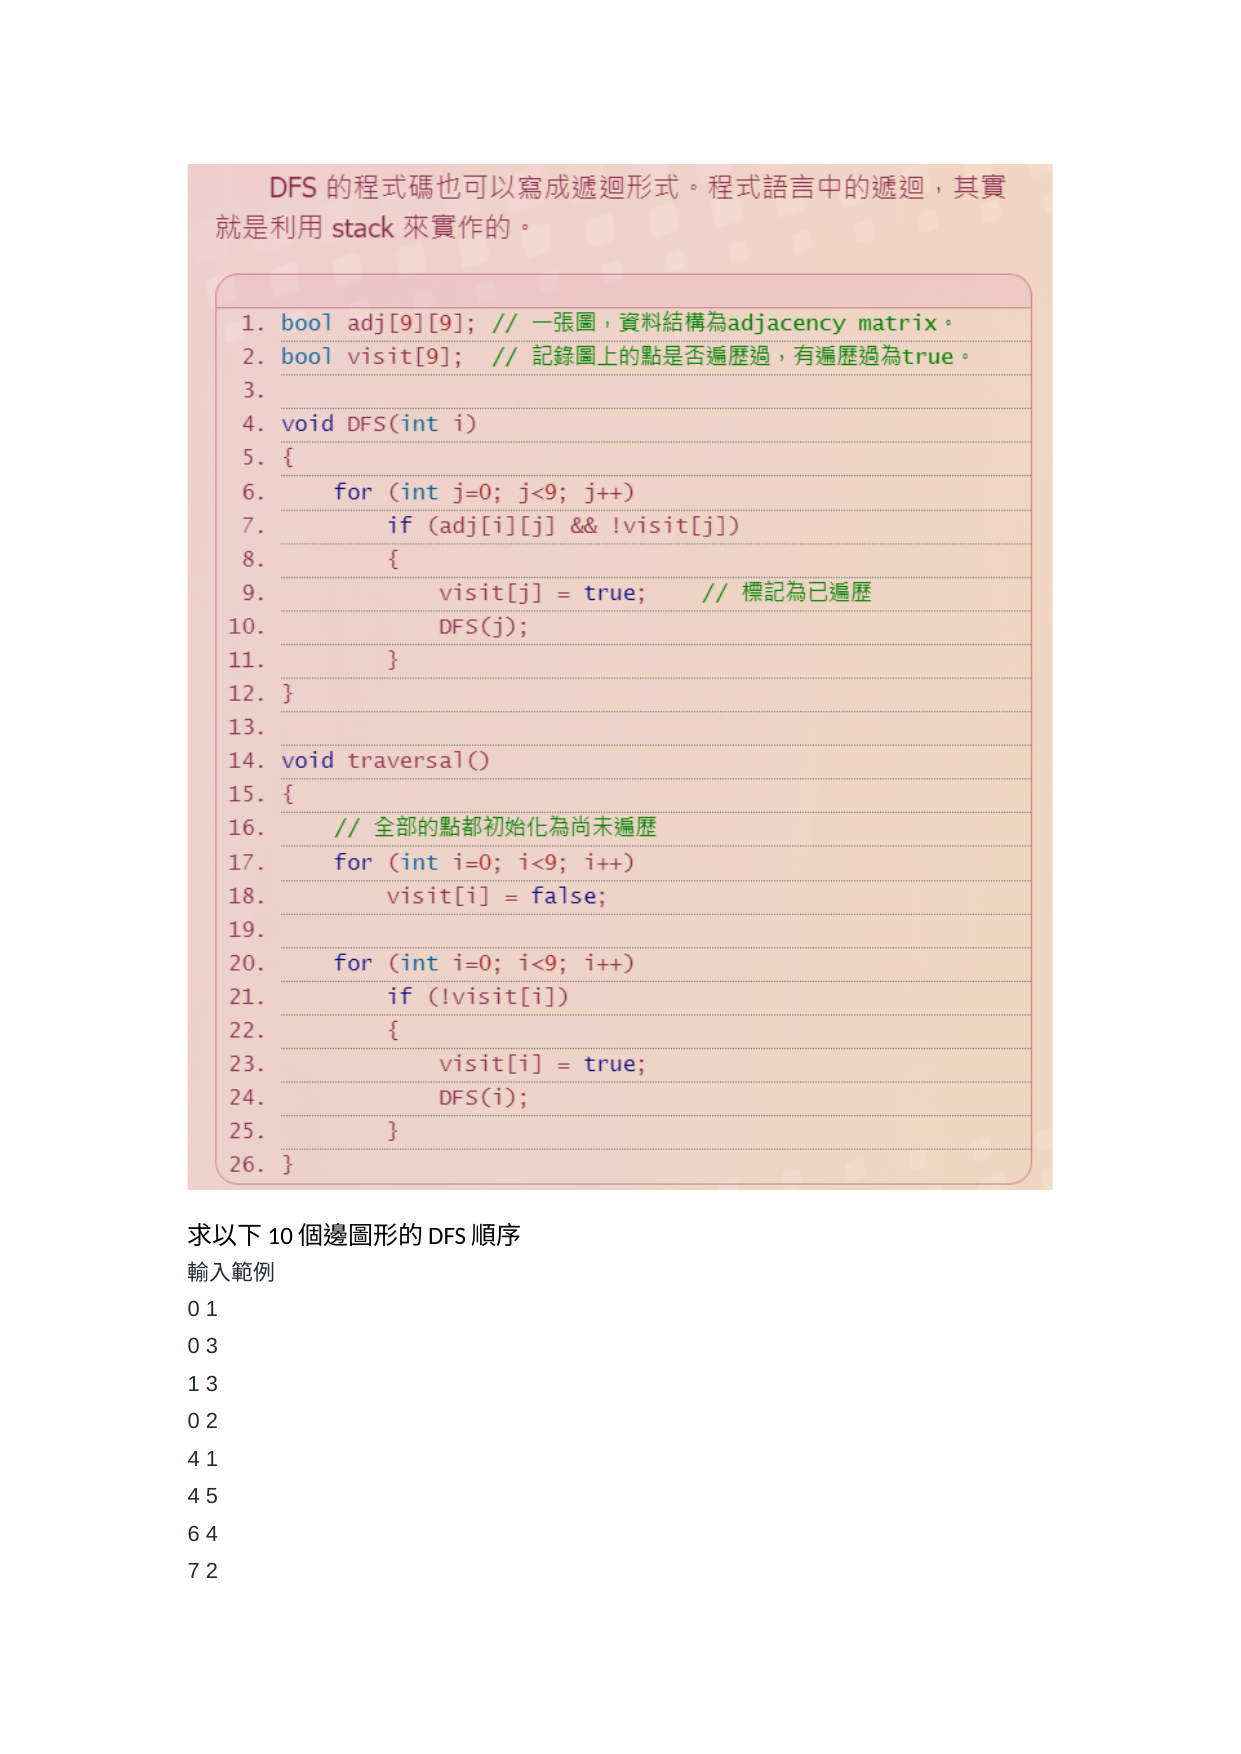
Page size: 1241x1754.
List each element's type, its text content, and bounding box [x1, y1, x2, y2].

text 求以下10個邊圖形的DFS順序 [187, 1214, 1053, 1252]
text 輸入範例 [187, 1252, 1053, 1289]
text 1 3 [187, 1364, 1053, 1402]
picture [187, 164, 1053, 1190]
text 4 1 [187, 1439, 1053, 1477]
text 0 1 [187, 1289, 1053, 1327]
text 0 3 [187, 1327, 1053, 1364]
text 0 2 [187, 1402, 1053, 1439]
text 4 5 [187, 1477, 1053, 1514]
text 7 2 [187, 1552, 1053, 1589]
text 6 4 [187, 1514, 1053, 1552]
